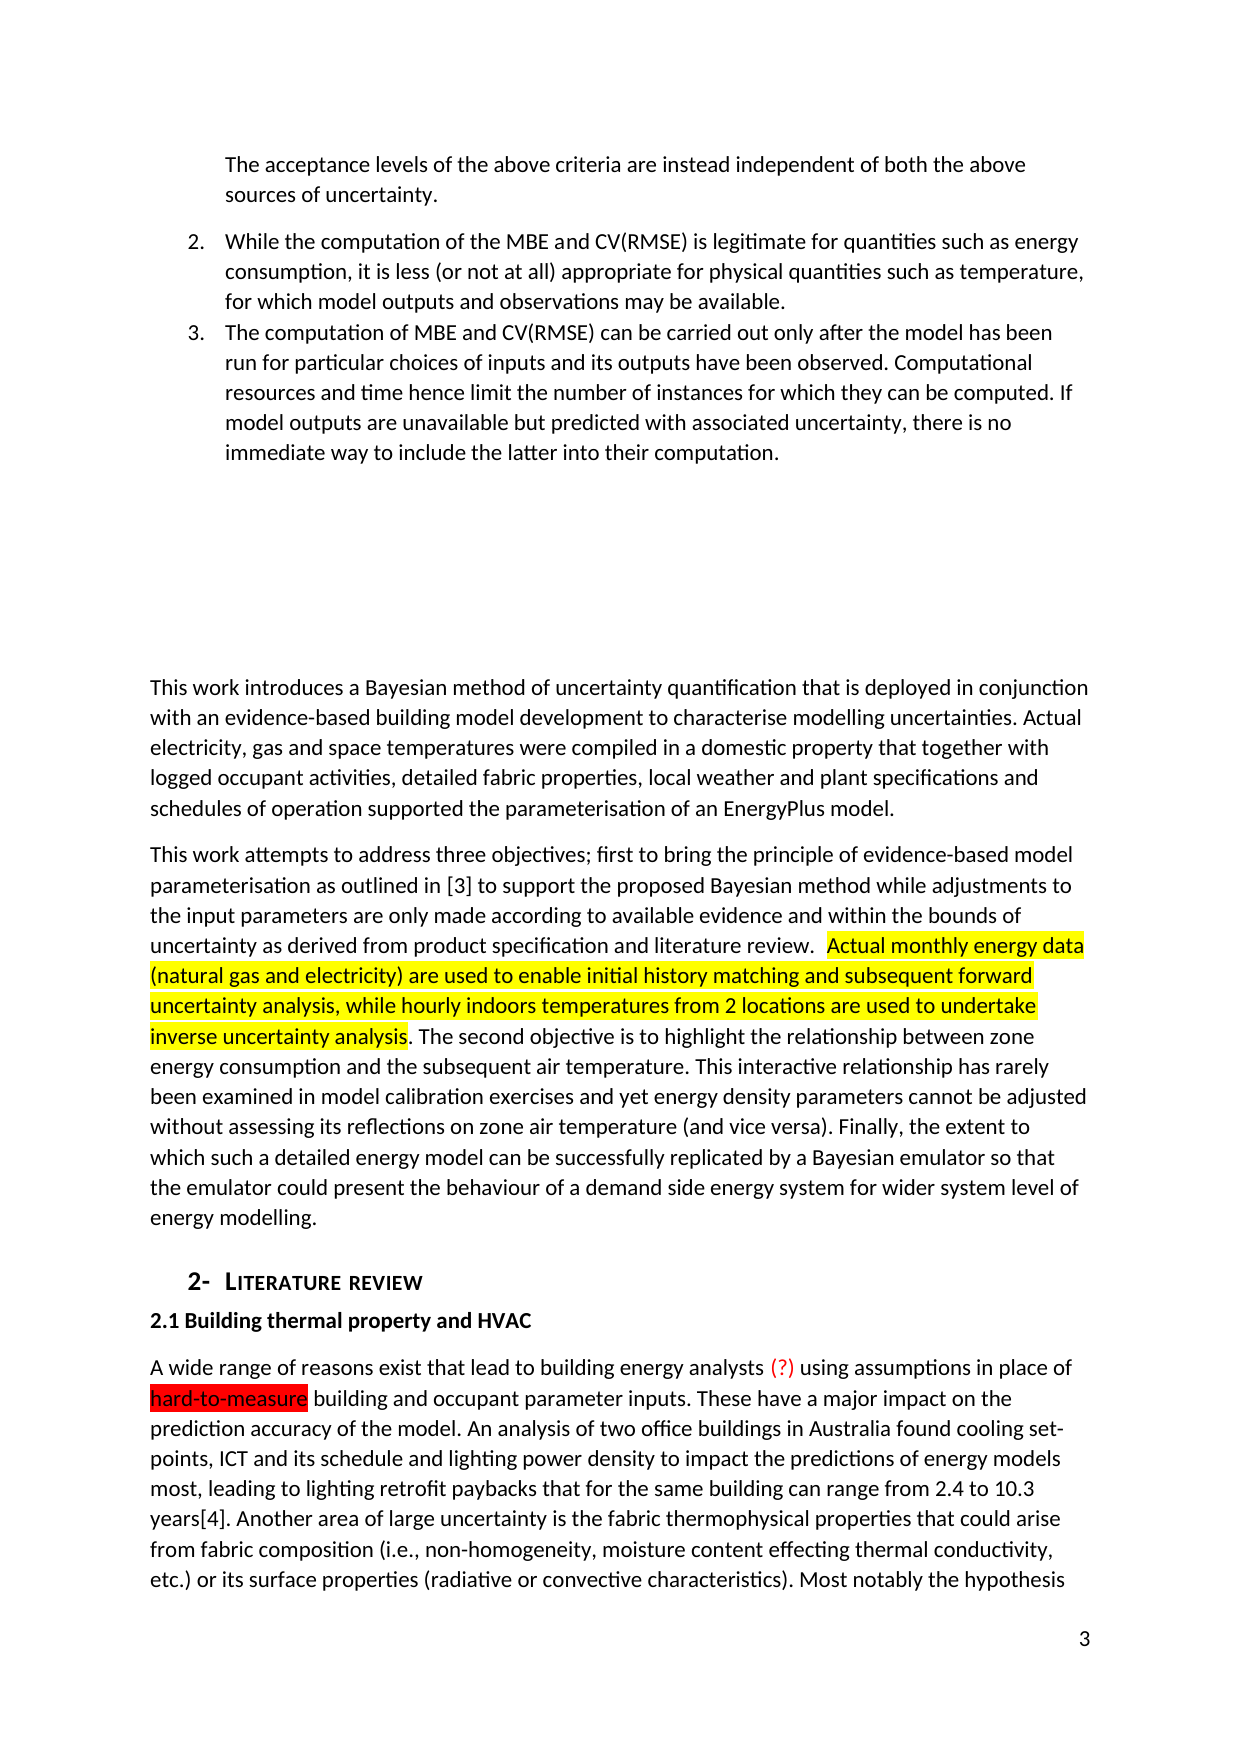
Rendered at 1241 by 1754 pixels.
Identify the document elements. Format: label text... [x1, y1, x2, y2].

list While the computation of the MBE and CV(RMSE) is legitimate for quantities such as energy consumption, it is less (or not at all) appropriate for physical quantities such as temperature, for which model outputs and observations may be available. [187, 227, 1090, 316]
subtitle Literature review [187, 1264, 1090, 1298]
text The acceptance levels of the above criteria are instead independent of both the above sources of uncertainty. [225, 150, 1090, 208]
text This work introduces a Bayesian method of uncertainty quantification that is deployed in conjunction with an evidence-based building model development to characterise modelling uncertainties. Actual electricity, gas and space temperatures were compiled in a domestic property that together with logged occupant activities, detailed fabric properties, local weather and plant specifications and schedules of operation supported the parameterisation of an EnergyPlus model. [150, 673, 1090, 822]
text 2.1 Building thermal property and HVAC [150, 1307, 1090, 1335]
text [150, 1353, 1090, 1593]
list The computation of MBE and CV(RMSE) can be carried out only after the model has been run for particular choices of inputs and its outputs have been observed. Computational resources and time hence limit the number of instances for which they can be computed. If model outputs are unavailable but predicted with associated uncertainty, there is no immediate way to include the latter into their computation. [187, 318, 1090, 467]
text This work attempts to address three objectives; first to bring the principle of evidence-based model parameterisation as outlined in [3] to support the proposed Bayesian method while adjustments to the input parameters are only made according to available evidence and within the bounds of uncertainty as derived from product specification and literature review. Actual monthly energy data (natural gas and electricity) are used to enable initial history matching and subsequent forward uncertainty analysis, while hourly indoors temperatures from 2 locations are used to undertake inverse uncertainty analysis. The second objective is to highlight the relationship between zone energy consumption and the subsequent air temperature. This interactive relationship has rarely been examined in model calibration exercises and yet energy density parameters cannot be adjusted without assessing its reflections on zone air temperature (and vice versa). Finally, the extent to which such a detailed energy model can be successfully replicated by a Bayesian emulator so that the emulator could present the behaviour of a demand side energy system for wider system level of energy modelling. [150, 841, 1090, 1231]
